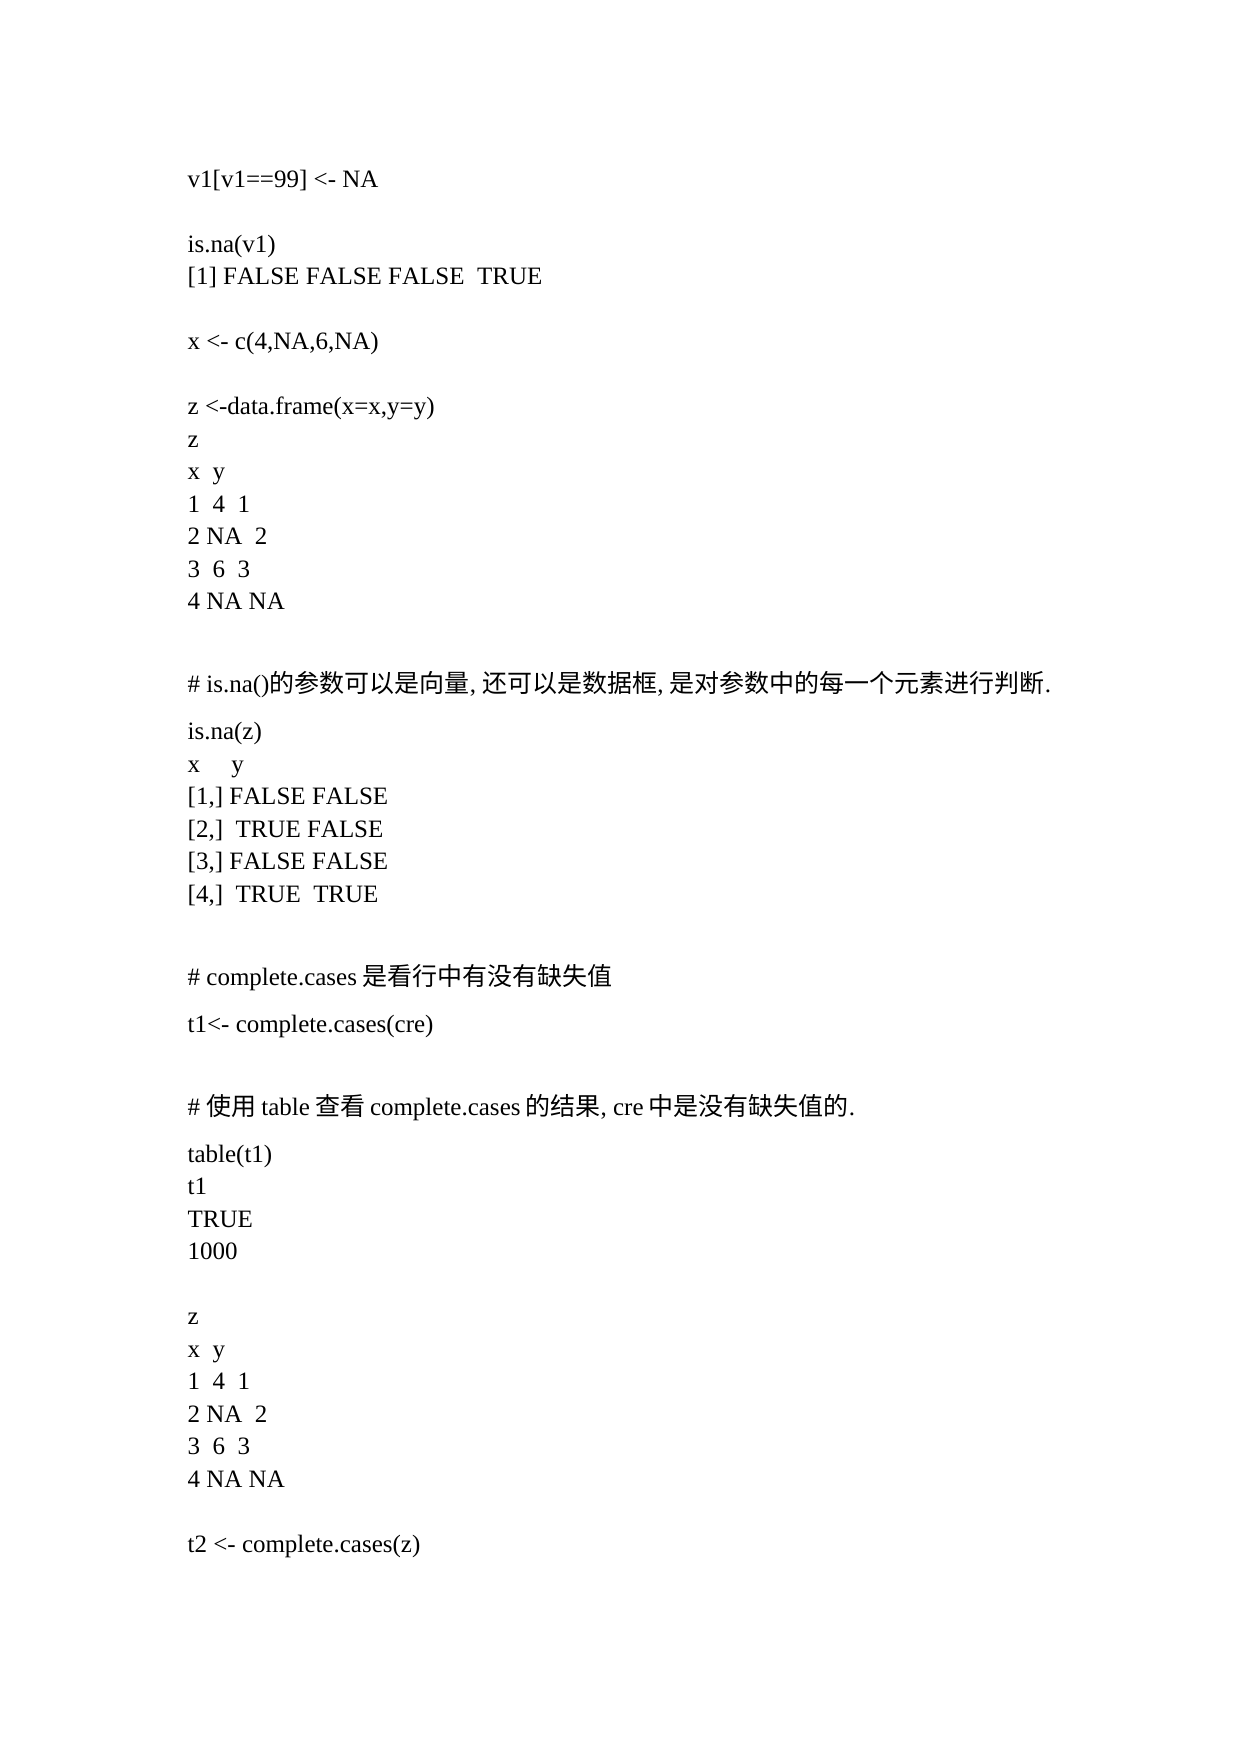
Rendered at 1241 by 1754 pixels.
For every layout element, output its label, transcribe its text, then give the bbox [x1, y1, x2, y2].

text 3 6 3 [187, 1429, 1053, 1462]
text 2 NA 2 [187, 519, 1053, 552]
text [3,] FALSE FALSE [187, 844, 1053, 877]
text z [187, 422, 1053, 454]
text 1 4 1 [187, 1364, 1053, 1397]
text 2 NA 2 [187, 1397, 1053, 1429]
text is.na(v1) [187, 227, 1053, 259]
text t1<- complete.cases(cre) [187, 1007, 1053, 1039]
text t2 <- complete.cases(z) [187, 1527, 1053, 1559]
text [1,] FALSE FALSE [187, 779, 1053, 812]
text x <- c(4,NA,6,NA) [187, 324, 1053, 357]
text 3 6 3 [187, 552, 1053, 584]
text x y [187, 1332, 1053, 1364]
text 4 NA NA [187, 1462, 1053, 1494]
text x y [187, 747, 1053, 779]
text 4 NA NA [187, 584, 1053, 617]
text # 使用table查看complete.cases的结果, cre中是没有缺失值的. [187, 1072, 1053, 1137]
text z <-data.frame(x=x,y=y) [187, 389, 1053, 422]
text t1 [187, 1169, 1053, 1202]
text [1] FALSE FALSE FALSE TRUE [187, 259, 1053, 292]
text # is.na()的参数可以是向量, 还可以是数据框, 是对参数中的每一个元素进行判断. [187, 649, 1053, 714]
text [2,] TRUE FALSE [187, 812, 1053, 844]
text v1[v1==99] <- NA [187, 162, 1053, 194]
text x y [187, 454, 1053, 487]
text TRUE [187, 1202, 1053, 1234]
text is.na(z) [187, 714, 1053, 747]
text # complete.cases是看行中有没有缺失值 [187, 942, 1053, 1007]
text table(t1) [187, 1137, 1053, 1169]
text z [187, 1299, 1053, 1332]
text 1000 [187, 1234, 1053, 1267]
text [4,] TRUE TRUE [187, 877, 1053, 909]
text 1 4 1 [187, 487, 1053, 519]
